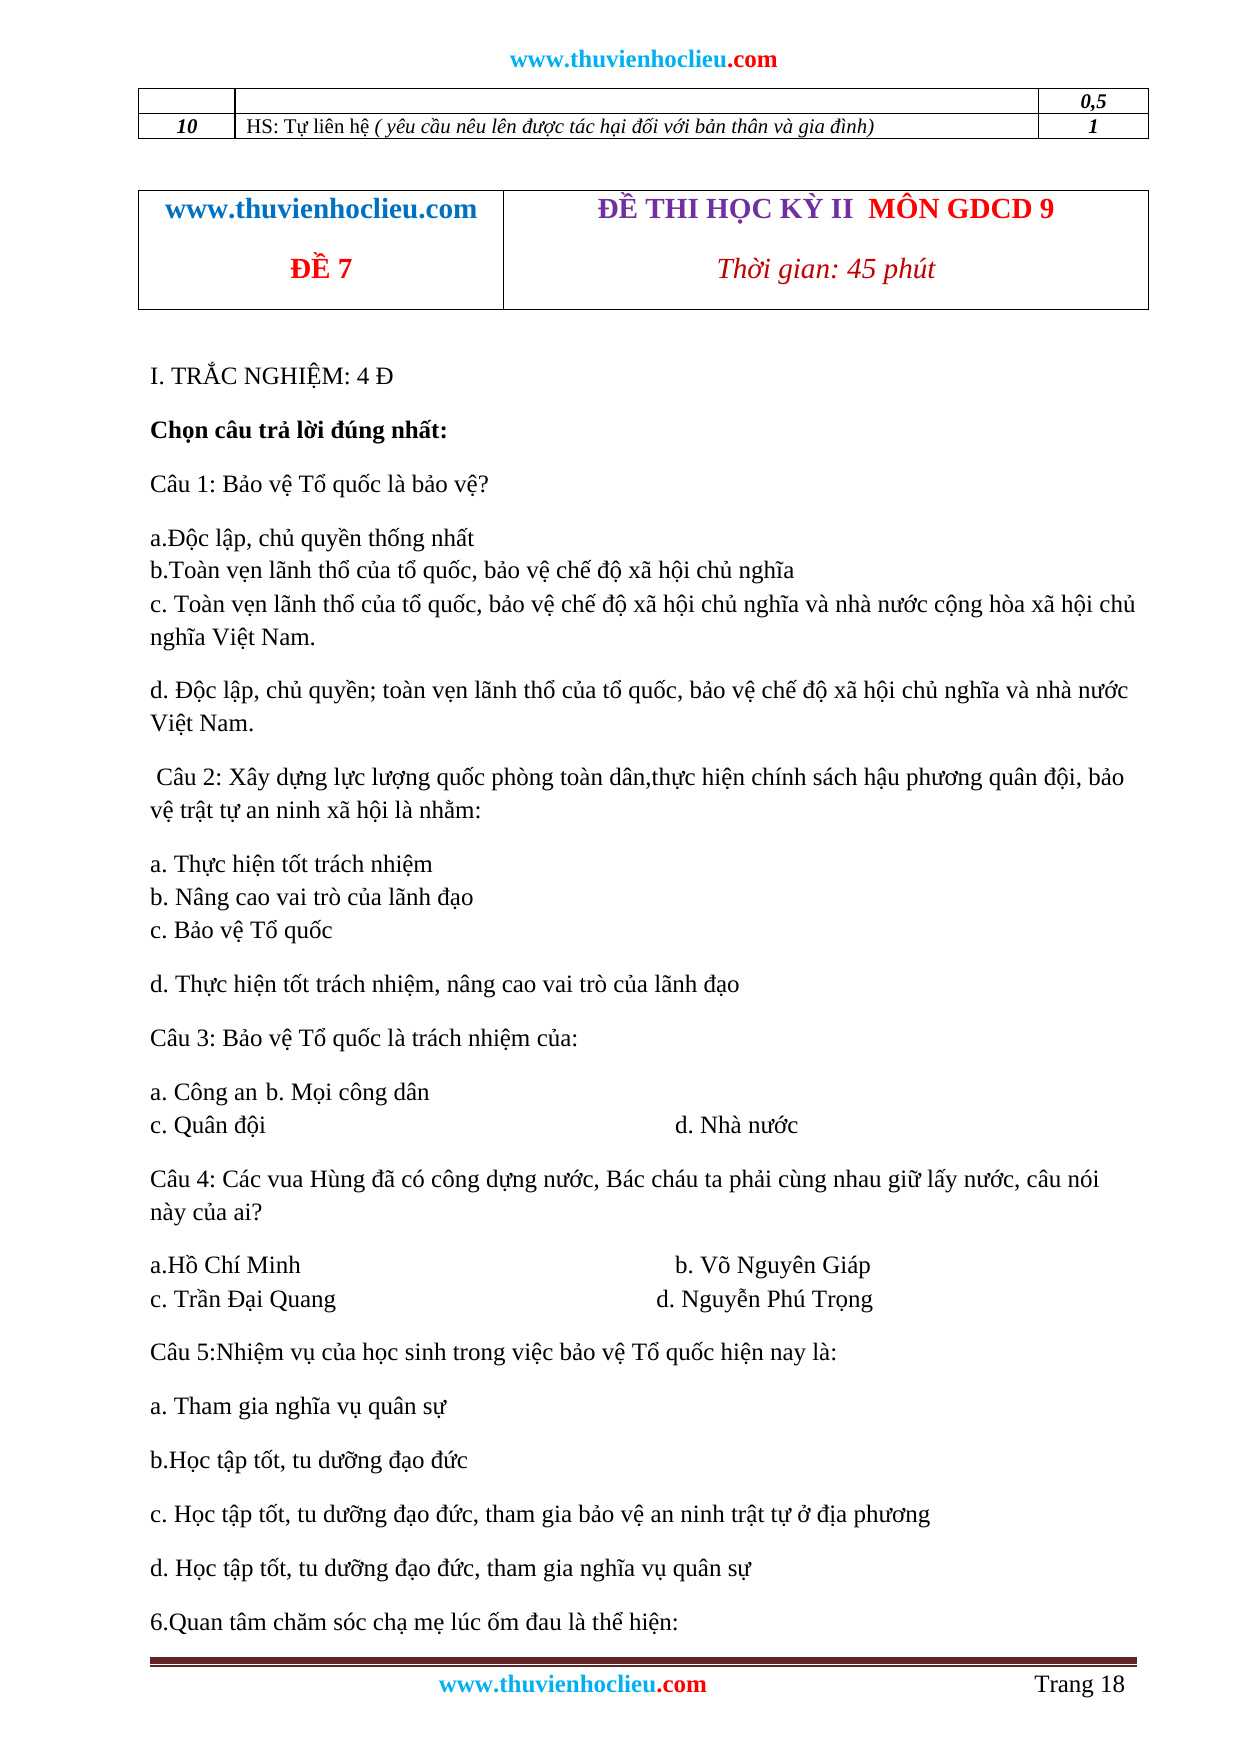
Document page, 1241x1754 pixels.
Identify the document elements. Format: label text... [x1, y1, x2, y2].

text b.Học tập tốt, tu dưỡng đạo đức [150, 1445, 1137, 1474]
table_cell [236, 89, 1038, 113]
text a. Tham gia nghĩa vụ quân sự [150, 1391, 1137, 1420]
text c. Học tập tốt, tu dưỡng đạo đức, tham gia bảo vệ an ninh trật tự ở địa phương [150, 1499, 1137, 1528]
text d. Thực hiện tốt trách nhiệm, nâng cao vai trò của lãnh đạo [150, 969, 1137, 998]
list a.Hồ Chí Minh b. Võ Nguyên Giáp [150, 1251, 1137, 1279]
table_cell 9 [139, 89, 234, 113]
list b.Toàn vẹn lãnh thổ của tổ quốc, bảo vệ chế độ xã hội chủ nghĩa [150, 556, 1137, 584]
list a.Độc lập, chủ quyền thống nhất [150, 523, 1137, 551]
text Câu 3: Bảo vệ Tổ quốc là trách nhiệm của: [150, 1023, 1137, 1052]
text Câu 1: Bảo vệ Tổ quốc là bảo vệ? [150, 469, 1137, 497]
table_cell 1 [1039, 114, 1148, 138]
text c. Trần Đại Quang d. Nguyễn Phú Trọng [150, 1284, 1137, 1312]
text Câu 2: Xây dựng lực lượng quốc phòng toàn dân,thực hiện chính sách hậu phương quân đội, bảo vệ trật tự an ninh xã hội là nhằm: [150, 762, 1137, 824]
table_cell HS: Tự liên hệ ( yêu cầu nêu lên được tác hại đối với bản thân và gia đình) [236, 114, 1038, 138]
text Câu 5:Nhiệm vụ của học sinh trong việc bảo vệ Tổ quốc hiện nay là: [150, 1337, 1137, 1366]
text c. Quân đội d. Nhà nước [150, 1110, 1137, 1139]
text d. Học tập tốt, tu dưỡng đạo đức, tham gia nghĩa vụ quân sự [150, 1553, 1137, 1582]
table_header www.thuvienhoclieu.com ĐỀ 7 [139, 191, 503, 309]
table_cell 0,5 0,5 0,5 0,5 [1039, 89, 1148, 113]
text I. TRẮC NGHIỆM: 4 Đ [150, 361, 1137, 390]
list a. Công an b. Mọi công dân [150, 1077, 1137, 1106]
text 6.Quan tâm chăm sóc chạ mẹ lúc ốm đau là thể hiện: [150, 1607, 1137, 1636]
text c. Toàn vẹn lãnh thổ của tổ quốc, bảo vệ chế độ xã hội chủ nghĩa và nhà nước cộng hòa xã hội chủ nghĩa Việt Nam. [150, 589, 1137, 650]
list a. Thực hiện tốt trách nhiệm [150, 849, 1137, 878]
text c. Bảo vệ Tổ quốc [150, 915, 1137, 944]
table_cell 10 [139, 114, 234, 138]
list b. Nâng cao vai trò của lãnh đạo [150, 882, 1137, 911]
text d. Độc lập, chủ quyền; toàn vẹn lãnh thổ của tổ quốc, bảo vệ chế độ xã hội chủ nghĩa và nhà nước Việt Nam. [150, 676, 1137, 737]
text Câu 4: Các vua Hùng đã có công dựng nước, Bác cháu ta phải cùng nhau giữ lấy nước, câu nói này của ai? [150, 1164, 1137, 1226]
text Chọn câu trả lời đúng nhất: [150, 415, 1137, 444]
table_header ĐỀ THI HỌC KỲ II MÔN GDCD 9 Thời gian: 45 phút [504, 191, 1148, 309]
